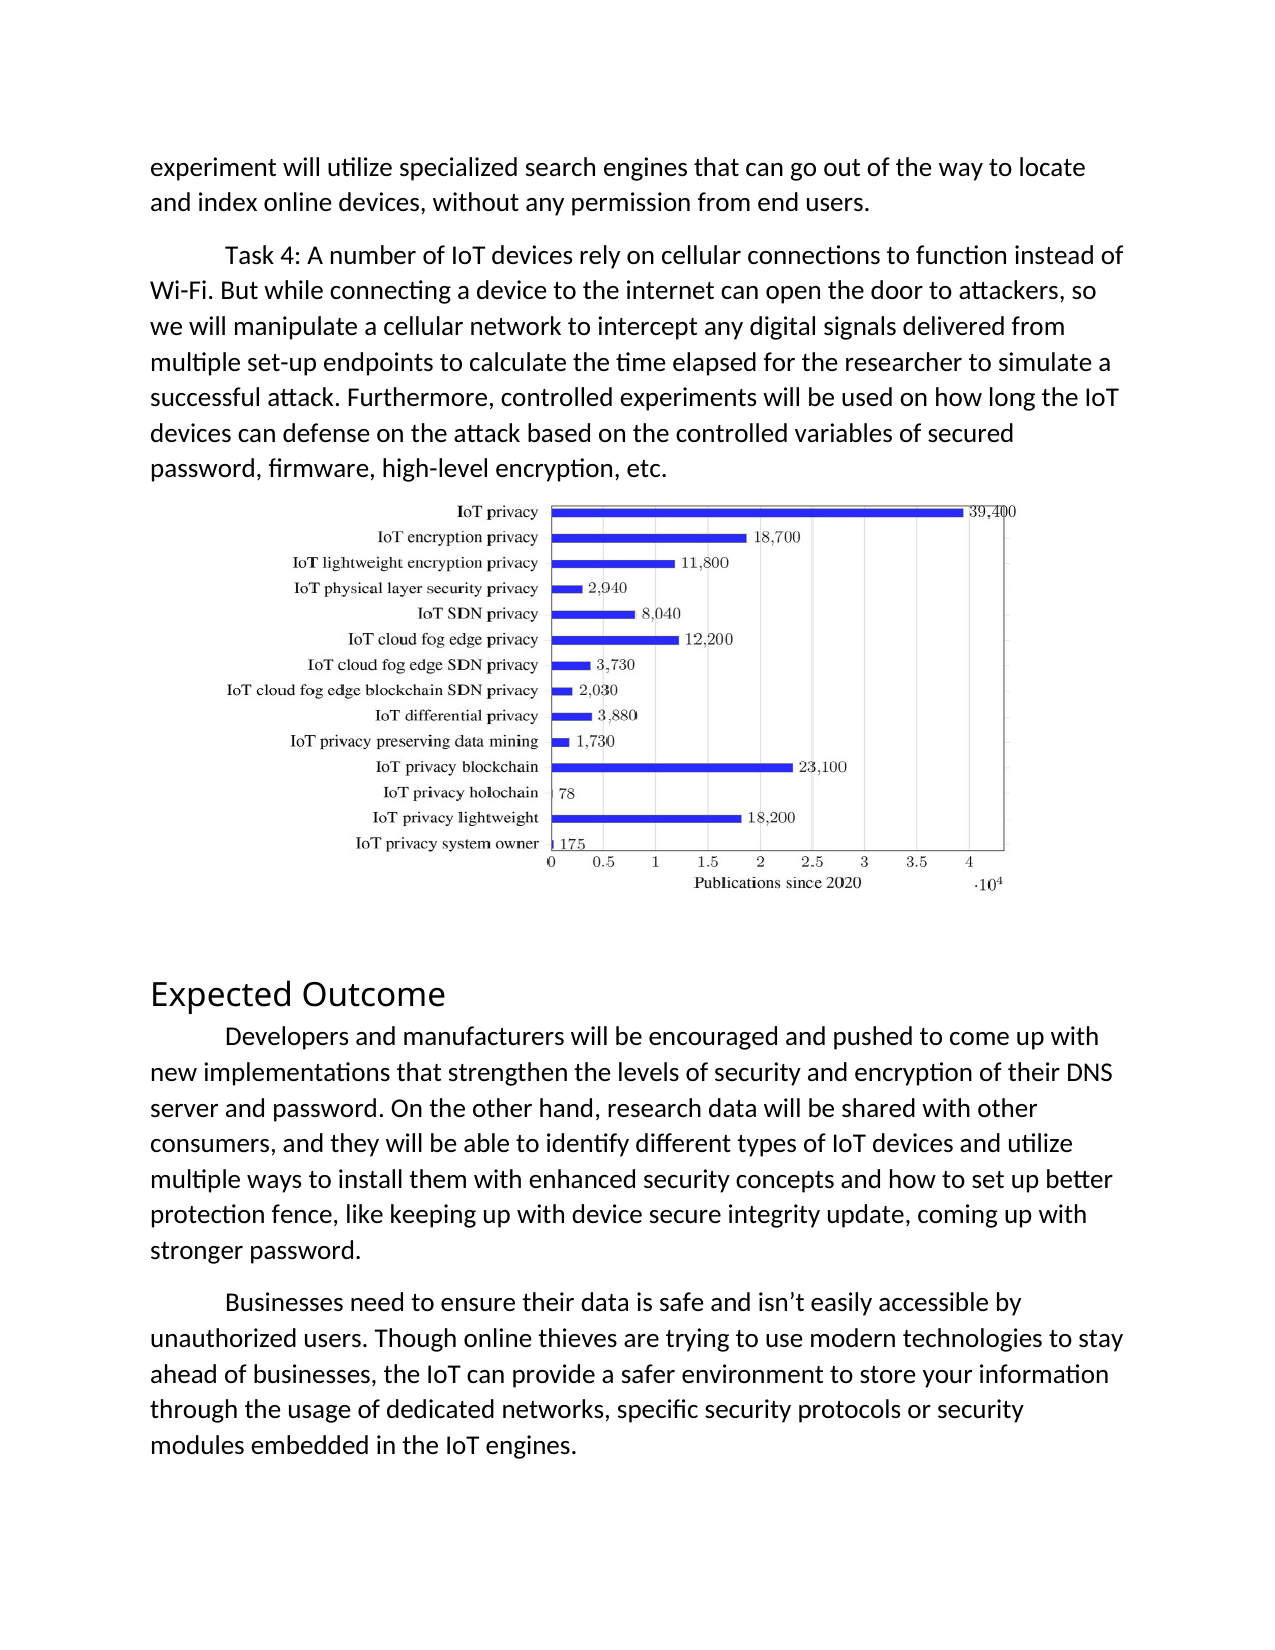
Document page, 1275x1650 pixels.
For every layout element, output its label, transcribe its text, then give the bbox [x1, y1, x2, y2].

subtitle Expected Outcome [150, 971, 1125, 1016]
picture [225, 503, 1019, 892]
text Developers and manufacturers will be encouraged and pushed to come up with new implementations that strengthen the levels of security and encryption of their DNS server and password. On the other hand, research data will be shared with other consumers, and they will be able to identify different types of IoT devices and utilize multiple ways to install them with enhanced security concepts and how to set up better protection fence, like keeping up with device secure integrity update, coming up with stronger password. [150, 1019, 1125, 1266]
